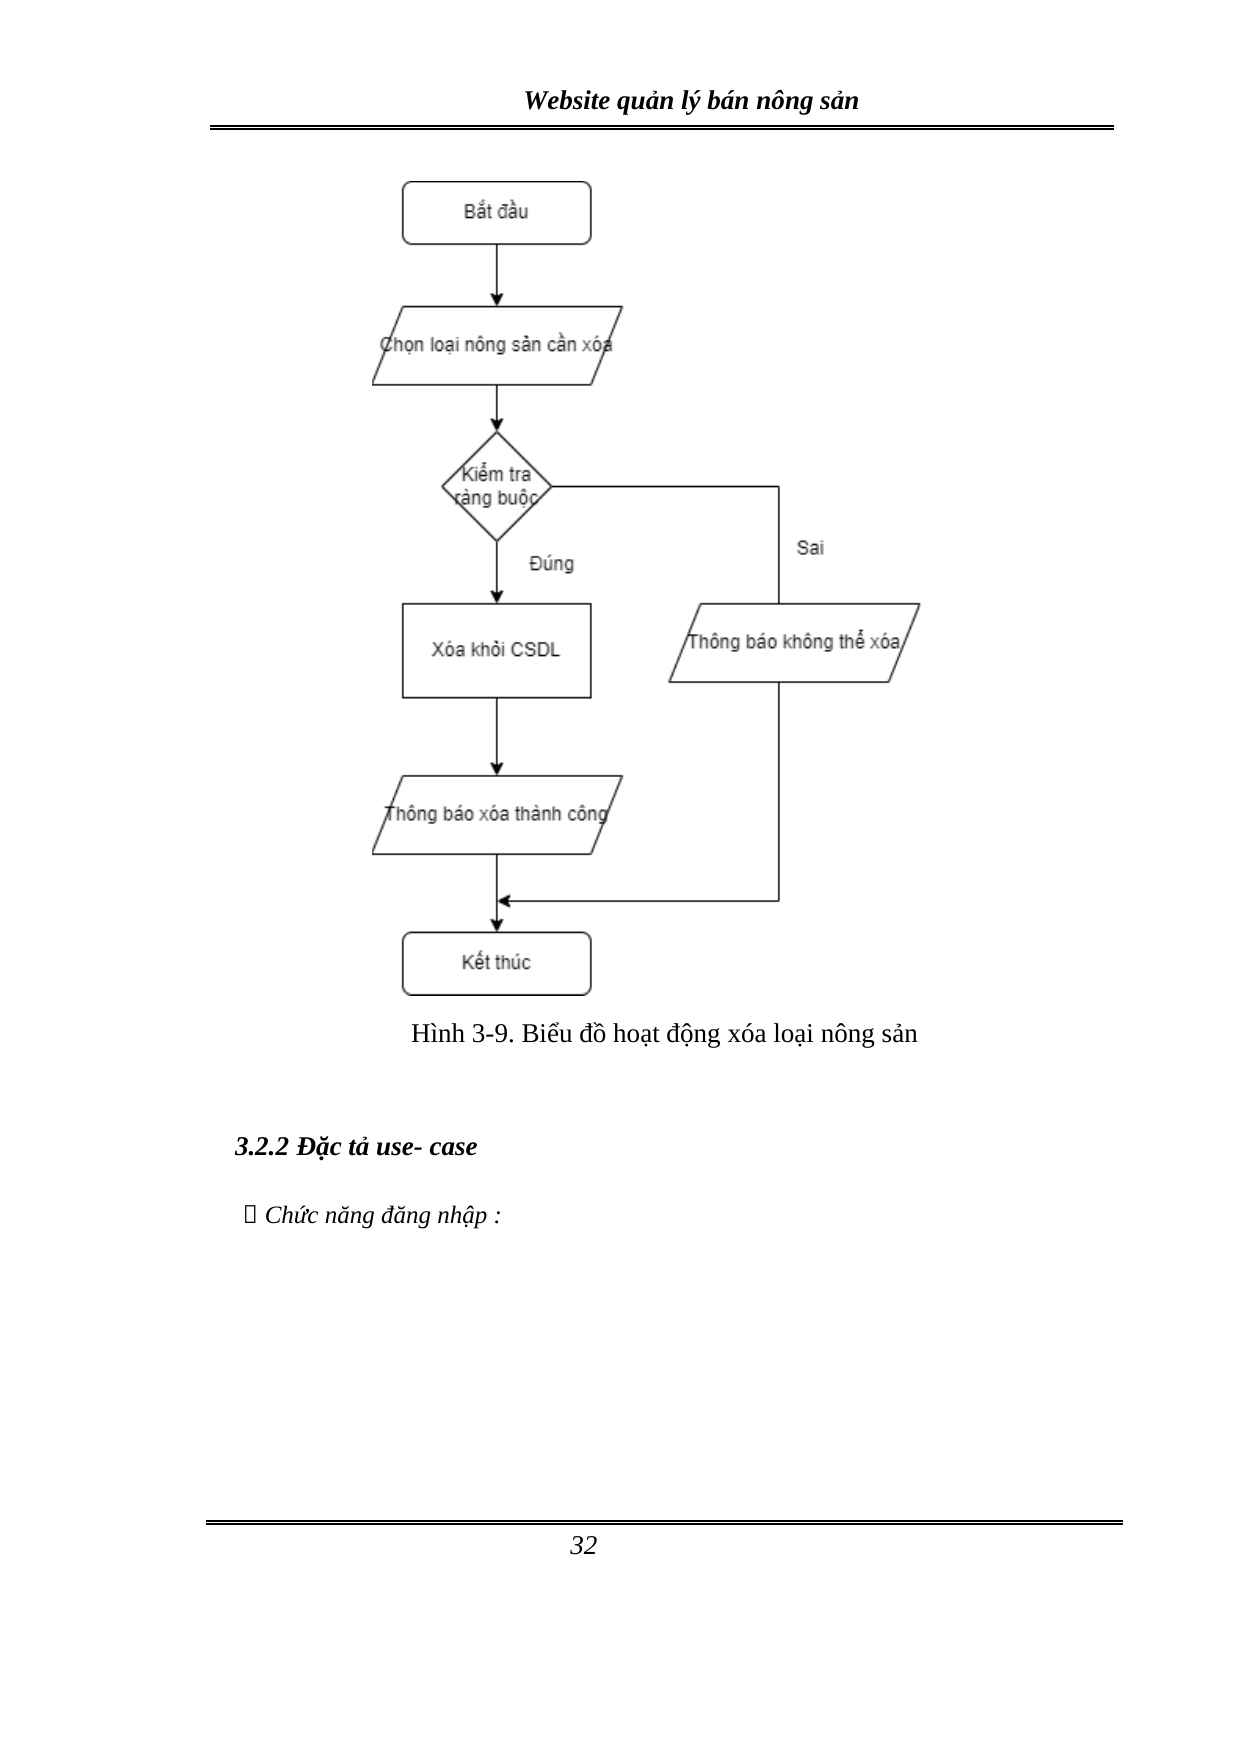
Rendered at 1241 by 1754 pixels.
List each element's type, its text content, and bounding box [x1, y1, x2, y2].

subtitle 3.2.2 Đặc tả use- case [235, 1130, 1228, 1161]
text Hình 3-9. Biểu đồ hoạt động xóa loại nông sản [207, 1018, 1122, 1049]
picture [372, 181, 921, 996]
text  Chức năng đăng nhập : [243, 1196, 1182, 1231]
